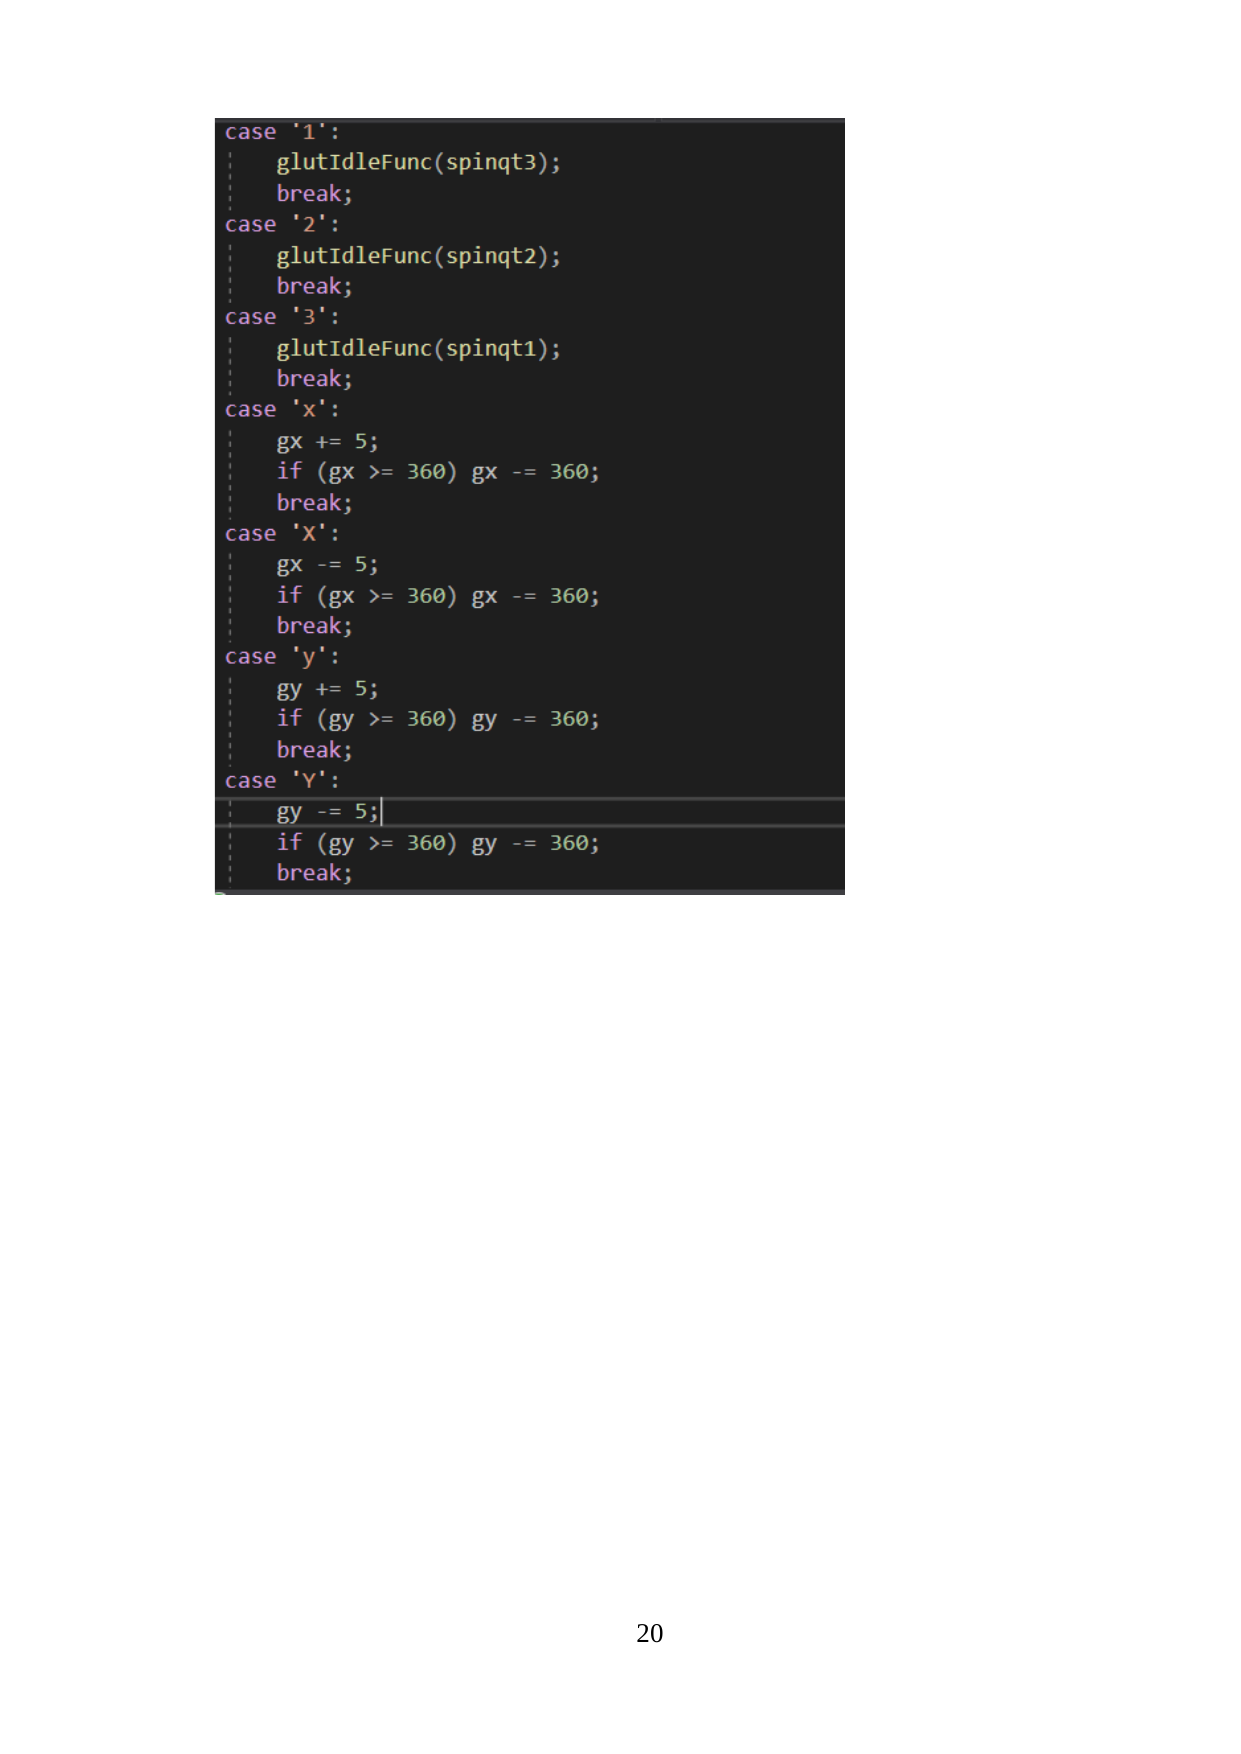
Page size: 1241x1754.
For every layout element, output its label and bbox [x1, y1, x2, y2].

picture [214, 118, 845, 895]
